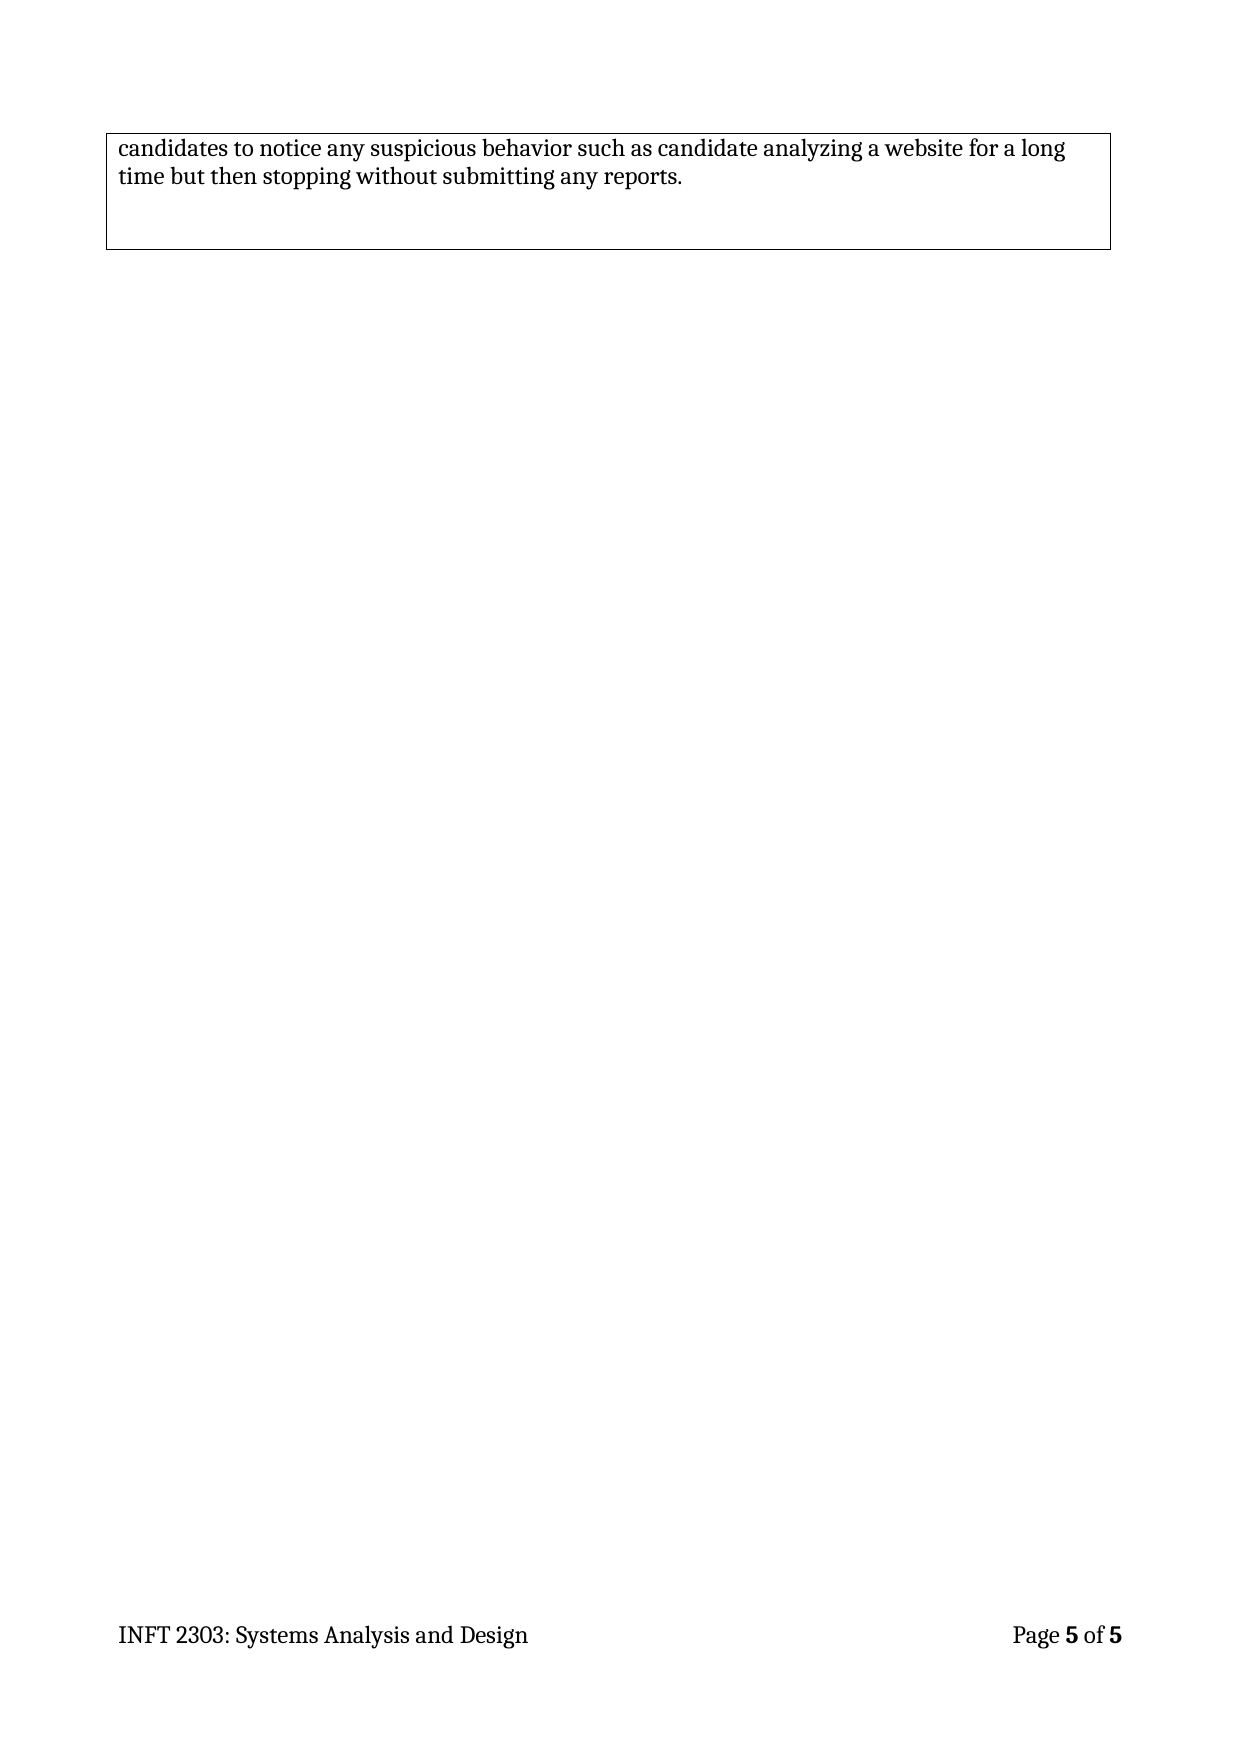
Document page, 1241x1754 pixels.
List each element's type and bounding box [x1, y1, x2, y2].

table_cell [107, 134, 1110, 248]
